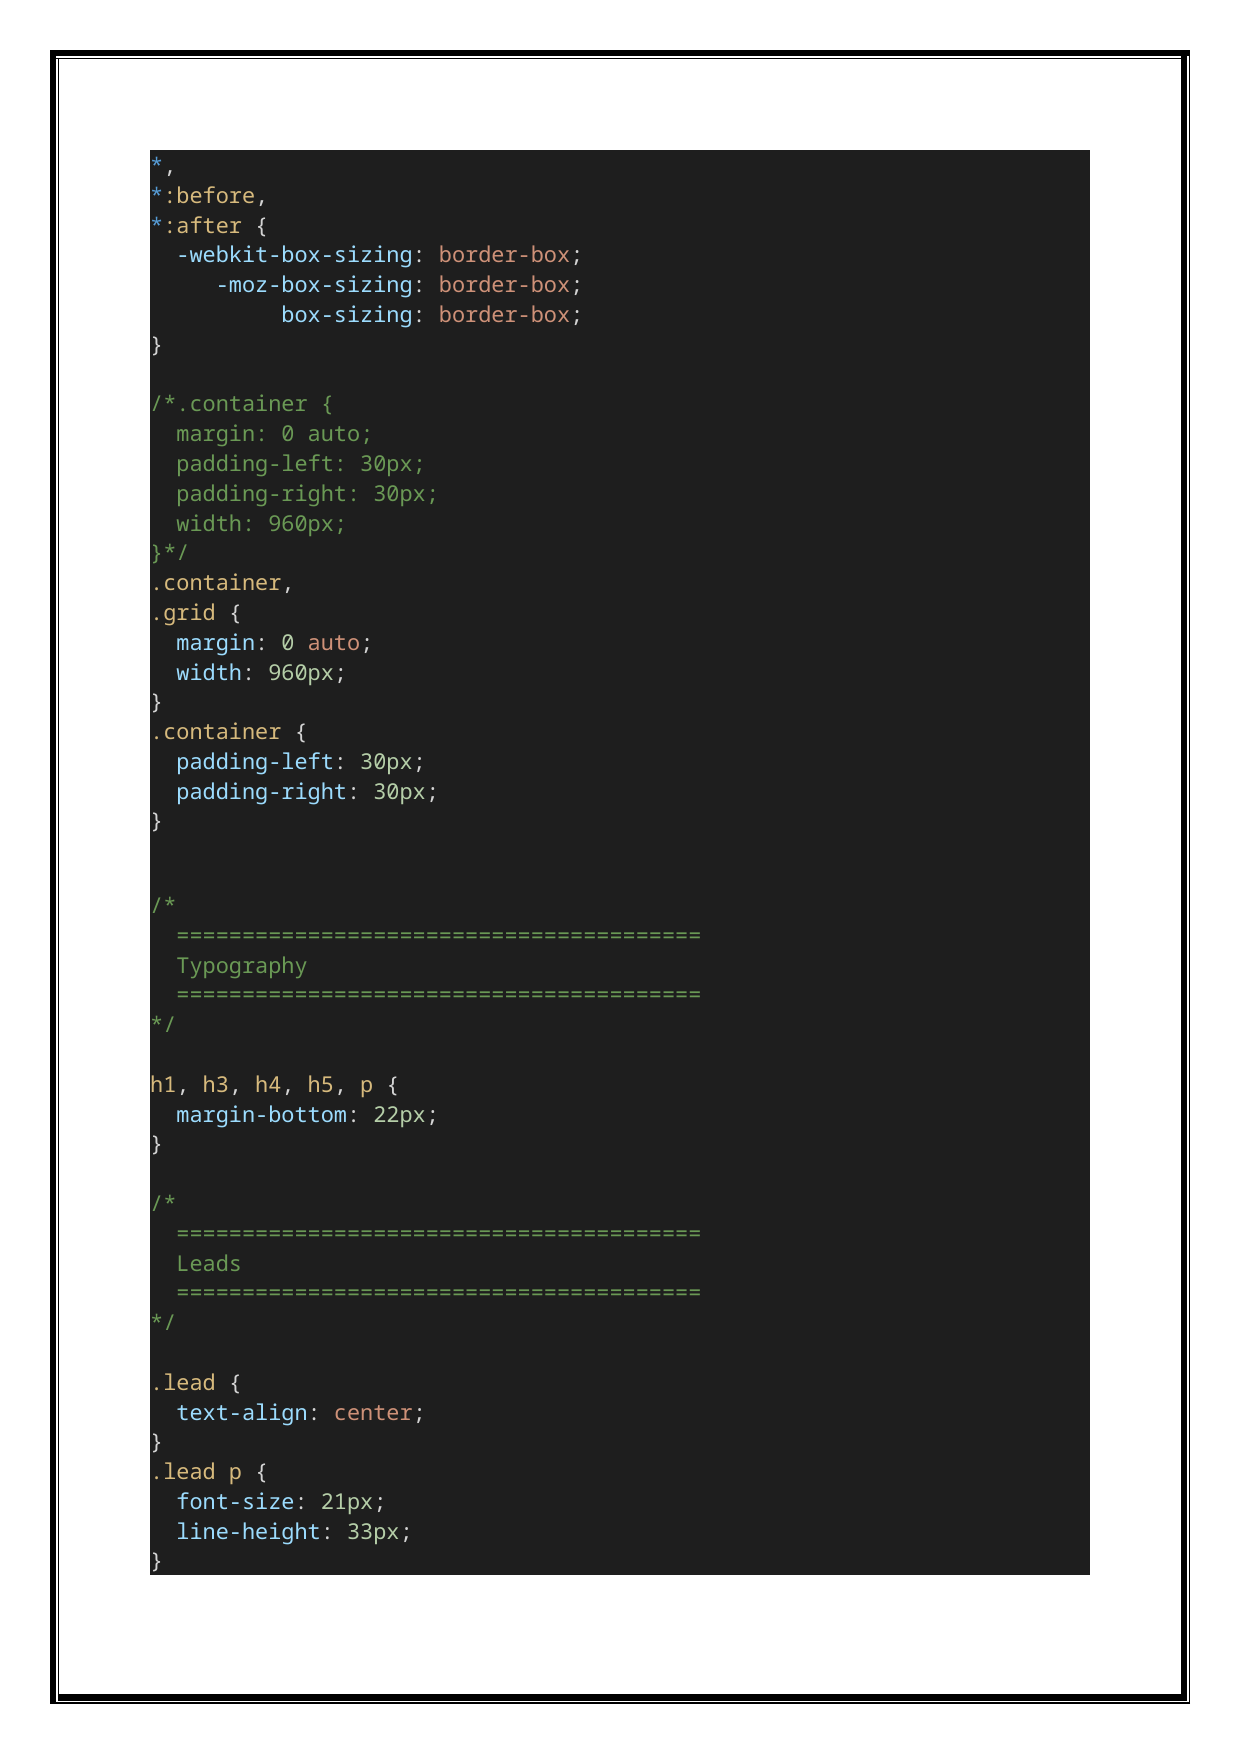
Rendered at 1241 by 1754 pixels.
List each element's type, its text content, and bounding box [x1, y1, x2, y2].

text } [150, 329, 1090, 358]
text } [150, 1128, 1090, 1158]
text /* [150, 1188, 1090, 1218]
text margin: 0 auto; [150, 627, 1090, 656]
text }*/ [150, 537, 1090, 567]
text *, [150, 150, 1090, 180]
text */ [150, 1009, 1090, 1039]
text .lead { [150, 1367, 1090, 1396]
text box-sizing: border-box; [150, 299, 1090, 329]
text padding-left: 30px; [150, 448, 1090, 478]
text ======================================== [150, 920, 1090, 949]
text margin: 0 auto; [150, 418, 1090, 448]
text line-height: 33px; [150, 1516, 1090, 1545]
text *:before, [150, 180, 1090, 209]
text /*.container { [150, 388, 1090, 418]
text } [150, 1426, 1090, 1456]
text h1, h3, h4, h5, p { [150, 1069, 1090, 1098]
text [150, 1218, 1090, 1247]
text /* [150, 890, 1090, 920]
text font-size: 21px; [150, 1486, 1090, 1516]
text text-align: center; [150, 1396, 1090, 1426]
text .lead p { [150, 1456, 1090, 1486]
text width: 960px; [150, 507, 1090, 537]
text .grid { [150, 597, 1090, 627]
text Typography [150, 949, 1090, 979]
text padding-left: 30px; [150, 746, 1090, 776]
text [150, 1277, 1090, 1307]
text Leads [150, 1247, 1090, 1277]
text } [150, 1545, 1090, 1575]
text .container, [150, 567, 1090, 597]
text margin-bottom: 22px; [150, 1098, 1090, 1128]
text -moz-box-sizing: border-box; [150, 269, 1090, 299]
text } [150, 805, 1090, 835]
text .container { [150, 716, 1090, 746]
text } [150, 686, 1090, 716]
text width: 960px; [150, 656, 1090, 686]
text padding-right: 30px; [150, 776, 1090, 805]
text ======================================== [150, 979, 1090, 1009]
text padding-right: 30px; [150, 478, 1090, 507]
text *:after { [150, 209, 1090, 239]
text */ [150, 1307, 1090, 1337]
text -webkit-box-sizing: border-box; [150, 239, 1090, 269]
